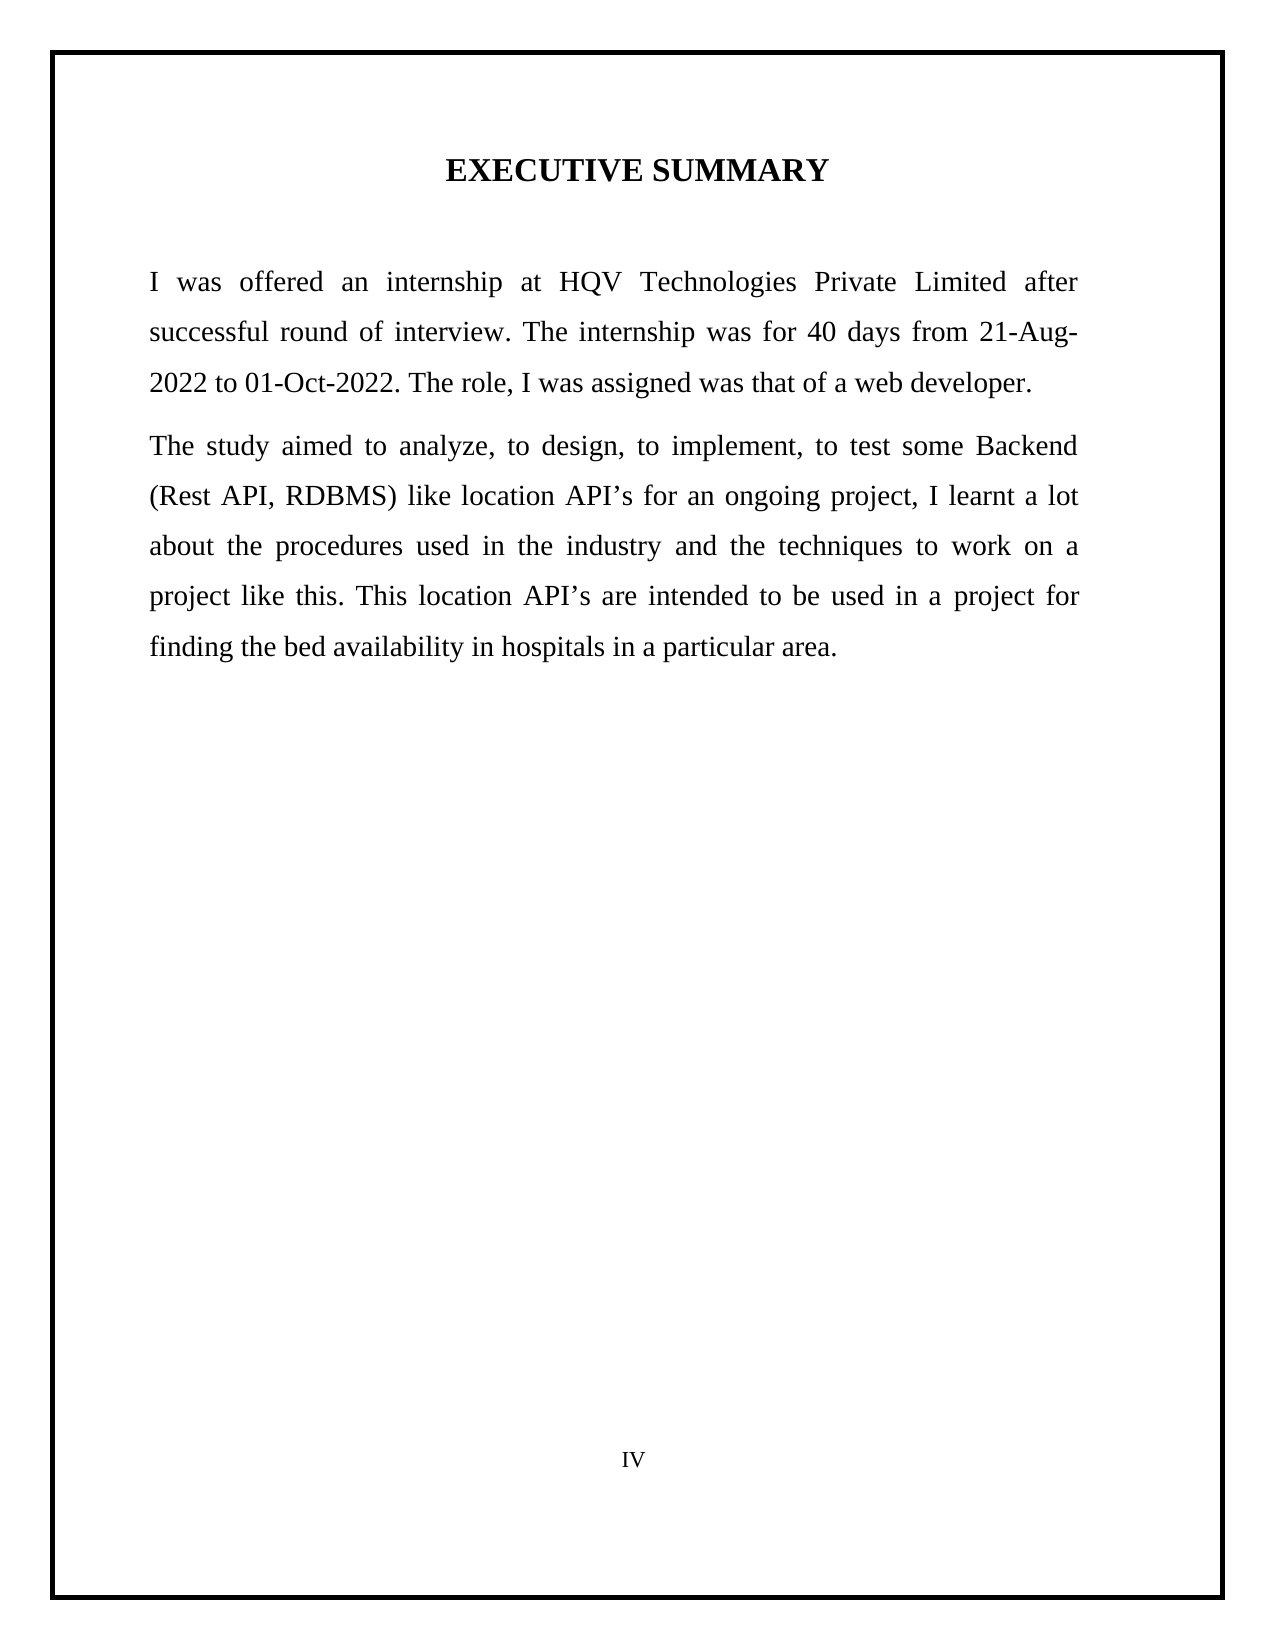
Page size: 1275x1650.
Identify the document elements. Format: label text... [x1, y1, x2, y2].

text I was offered an internship at HQV Technologies Private Limited after successful round of interview. The internship was for 40 days from 21-Aug-2022 to 01-Oct-2022. The role, I was assigned was that of a web developer. [149, 264, 1079, 398]
text The study aimed to analyze, to design, to implement, to test some Backend (Rest API, RDBMS) like location API’s for an ongoing project, I learnt a lot about the procedures used in the industry and the techniques to work on a project like this. This location API’s are intended to be used in a project for finding the bed availability in hospitals in a particular area. [149, 428, 1079, 662]
